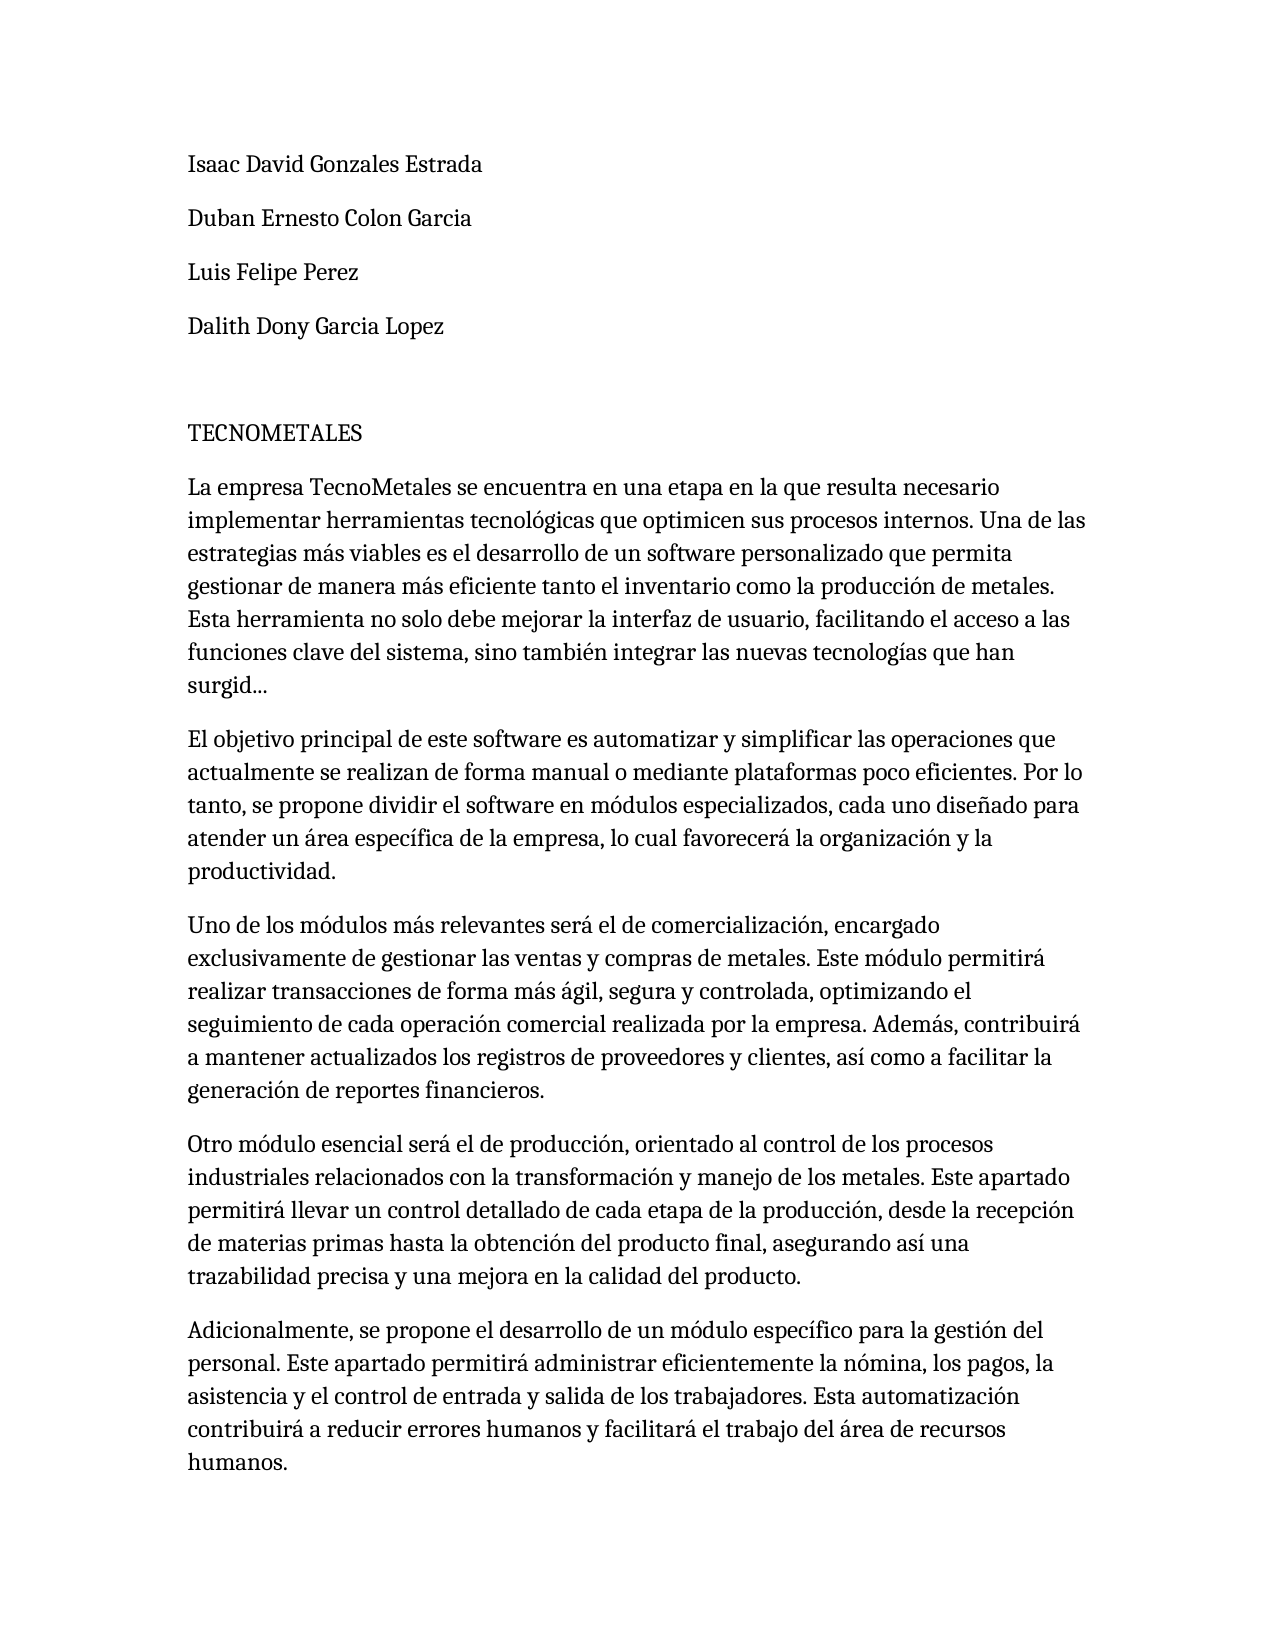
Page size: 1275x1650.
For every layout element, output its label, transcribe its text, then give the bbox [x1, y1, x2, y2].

text Adicionalmente, se propone el desarrollo de un módulo específico para la gestión del personal. Este apartado permitirá administrar eficientemente la nómina, los pagos, la asistencia y el control de entrada y salida de los trabajadores. Esta automatización contribuirá a reducir errores humanos y facilitará el trabajo del área de recursos humanos. [187, 1316, 1087, 1477]
text Duban Ernesto Colon Garcia [187, 204, 1087, 233]
text Isaac David Gonzales Estrada [187, 150, 1087, 179]
text Luis Felipe Perez [187, 258, 1087, 286]
text TECNOMETALES [187, 419, 1087, 448]
text El objetivo principal de este software es automatizar y simplificar las operaciones que actualmente se realizan de forma manual o mediante plataformas poco eficientes. Por lo tanto, se propone dividir el software en módulos especializados, cada uno diseñado para atender un área específica de la empresa, lo cual favorecerá la organización y la productividad. [187, 725, 1087, 886]
text Dalith Dony Garcia Lopez [187, 312, 1087, 340]
text Otro módulo esencial será el de producción, orientado al control de los procesos industriales relacionados con la transformación y manejo de los metales. Este apartado permitirá llevar un control detallado de cada etapa de la producción, desde la recepción de materias primas hasta la obtención del producto final, asegurando así una trazabilidad precisa y una mejora en la calidad del producto. [187, 1130, 1087, 1291]
text Uno de los módulos más relevantes será el de comercialización, encargado exclusivamente de gestionar las ventas y compras de metales. Este módulo permitirá realizar transacciones de forma más ágil, segura y controlada, optimizando el seguimiento de cada operación comercial realizada por la empresa. Además, contribuirá a mantener actualizados los registros de proveedores y clientes, así como a facilitar la generación de reportes financieros. [187, 911, 1087, 1105]
text La empresa TecnoMetales se encuentra en una etapa en la que resulta necesario implementar herramientas tecnológicas que optimicen sus procesos internos. Una de las estrategias más viables es el desarrollo de un software personalizado que permita gestionar de manera más eficiente tanto el inventario como la producción de metales. Esta herramienta no solo debe mejorar la interfaz de usuario, facilitando el acceso a las funciones clave del sistema, sino también integrar las nuevas tecnologías que han surgid... [187, 473, 1087, 700]
